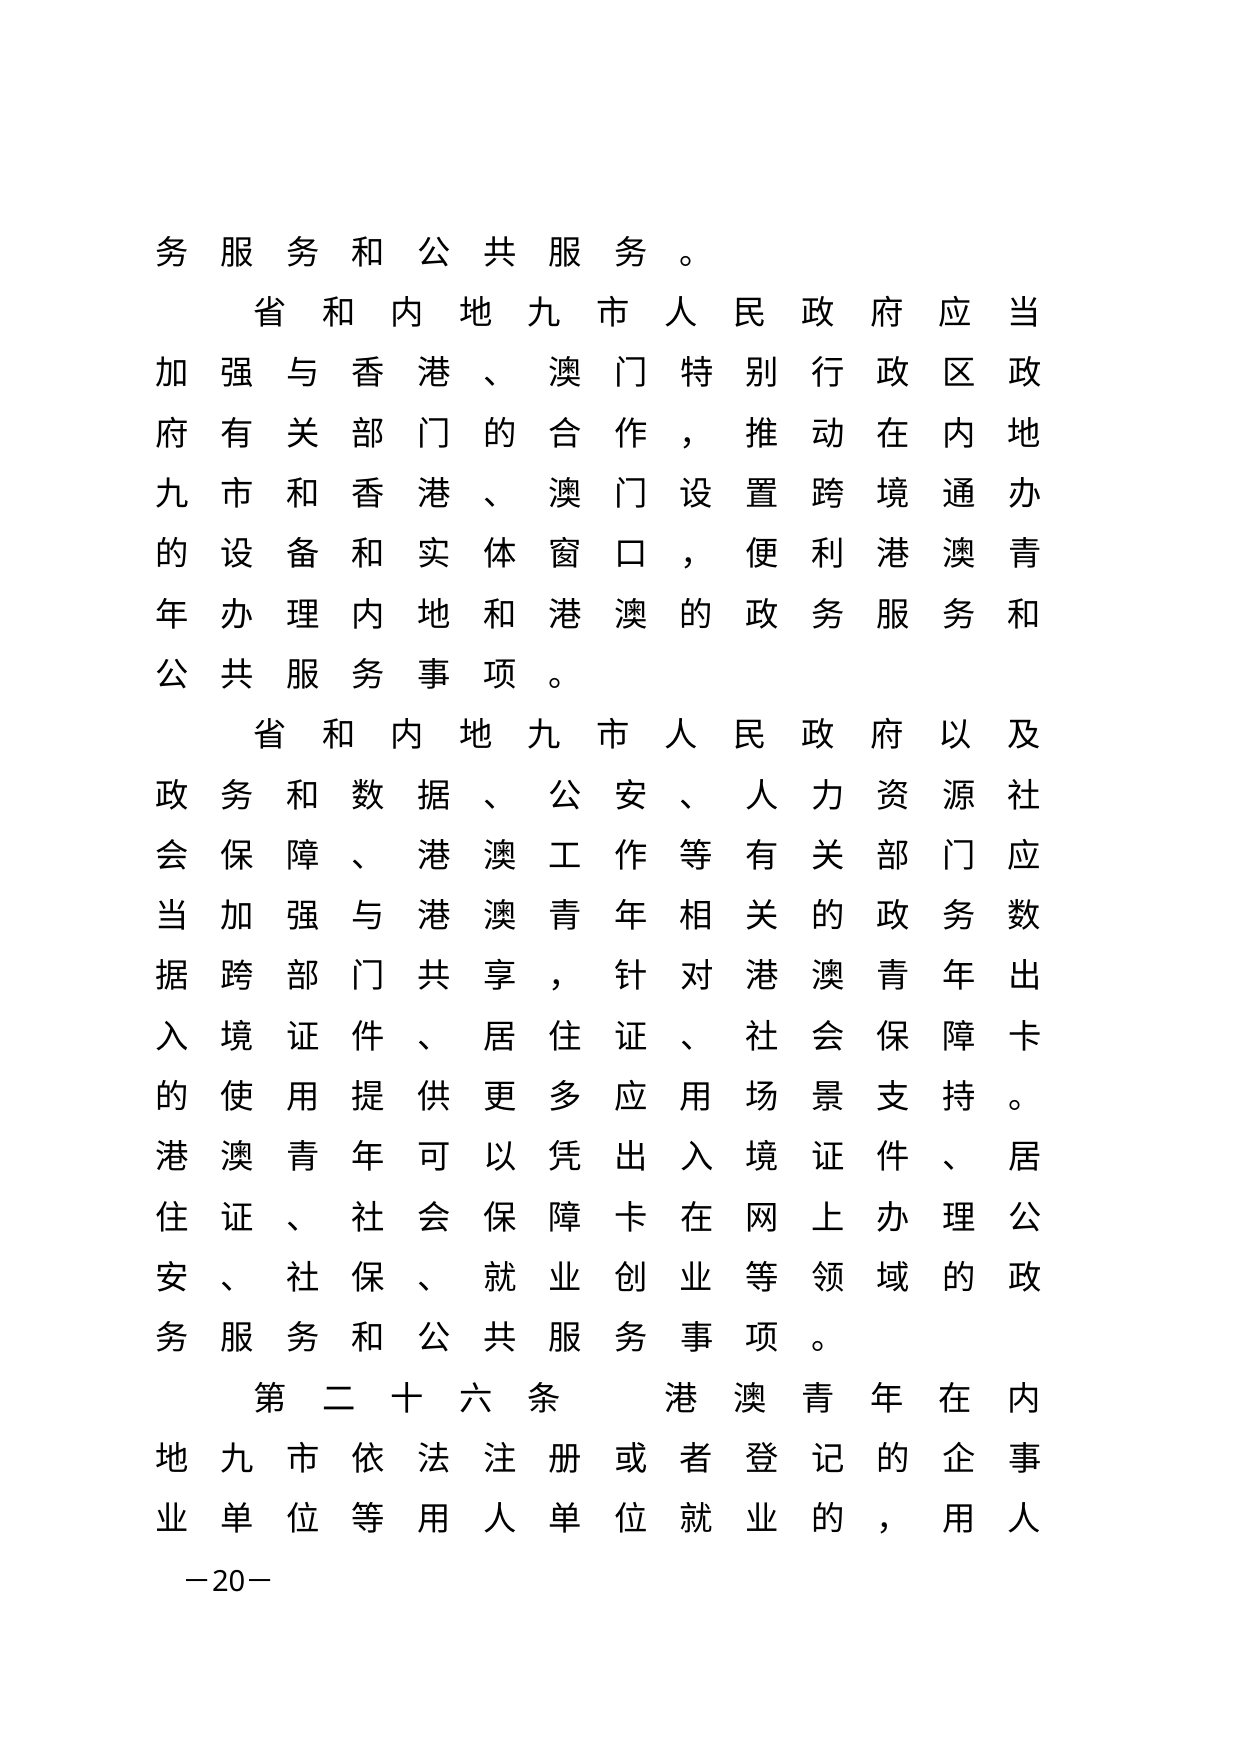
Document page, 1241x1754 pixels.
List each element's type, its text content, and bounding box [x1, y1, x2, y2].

text 省和内地九市人民政府应当加强与香港、澳门特别行政区政府有关部门的合作，推动在内地九市和香港、澳门设置跨境通办的设备和实体窗口，便利港澳青年办理内地和港澳的政务服务和公共服务事项。 [155, 280, 1073, 702]
text 第二十六条 港澳青年在内地九市依法注册或者登记的企事业单位等用人单位就业的，用人单位和港澳青年应当依法参加职工基本养老保险、职工基本医疗保险、工伤保险、失业保险和生育保险。 [155, 1365, 1073, 1546]
text 第二十五条 省和内地九市人民政府及其有关部门应当推动完善出入境、政务服务、社会保障、医疗健康、交通出行、教育、住房、金融、电信等领域的政策措施，为在本地就业创业的港澳青年提供及时、高效、便捷的政务服务和公共服务。 [155, 219, 1073, 280]
text 省和内地九市人民政府以及政务和数据、公安、人力资源社会保障、港澳工作等有关部门应当加强与港澳青年相关的政务数据跨部门共享，针对港澳青年出入境证件、居住证、社会保障卡的使用提供更多应用场景支持。港澳青年可以凭出入境证件、居住证、社会保障卡在网上办理公安、社保、就业创业等领域的政务服务和公共服务事项。 [155, 702, 1073, 1365]
